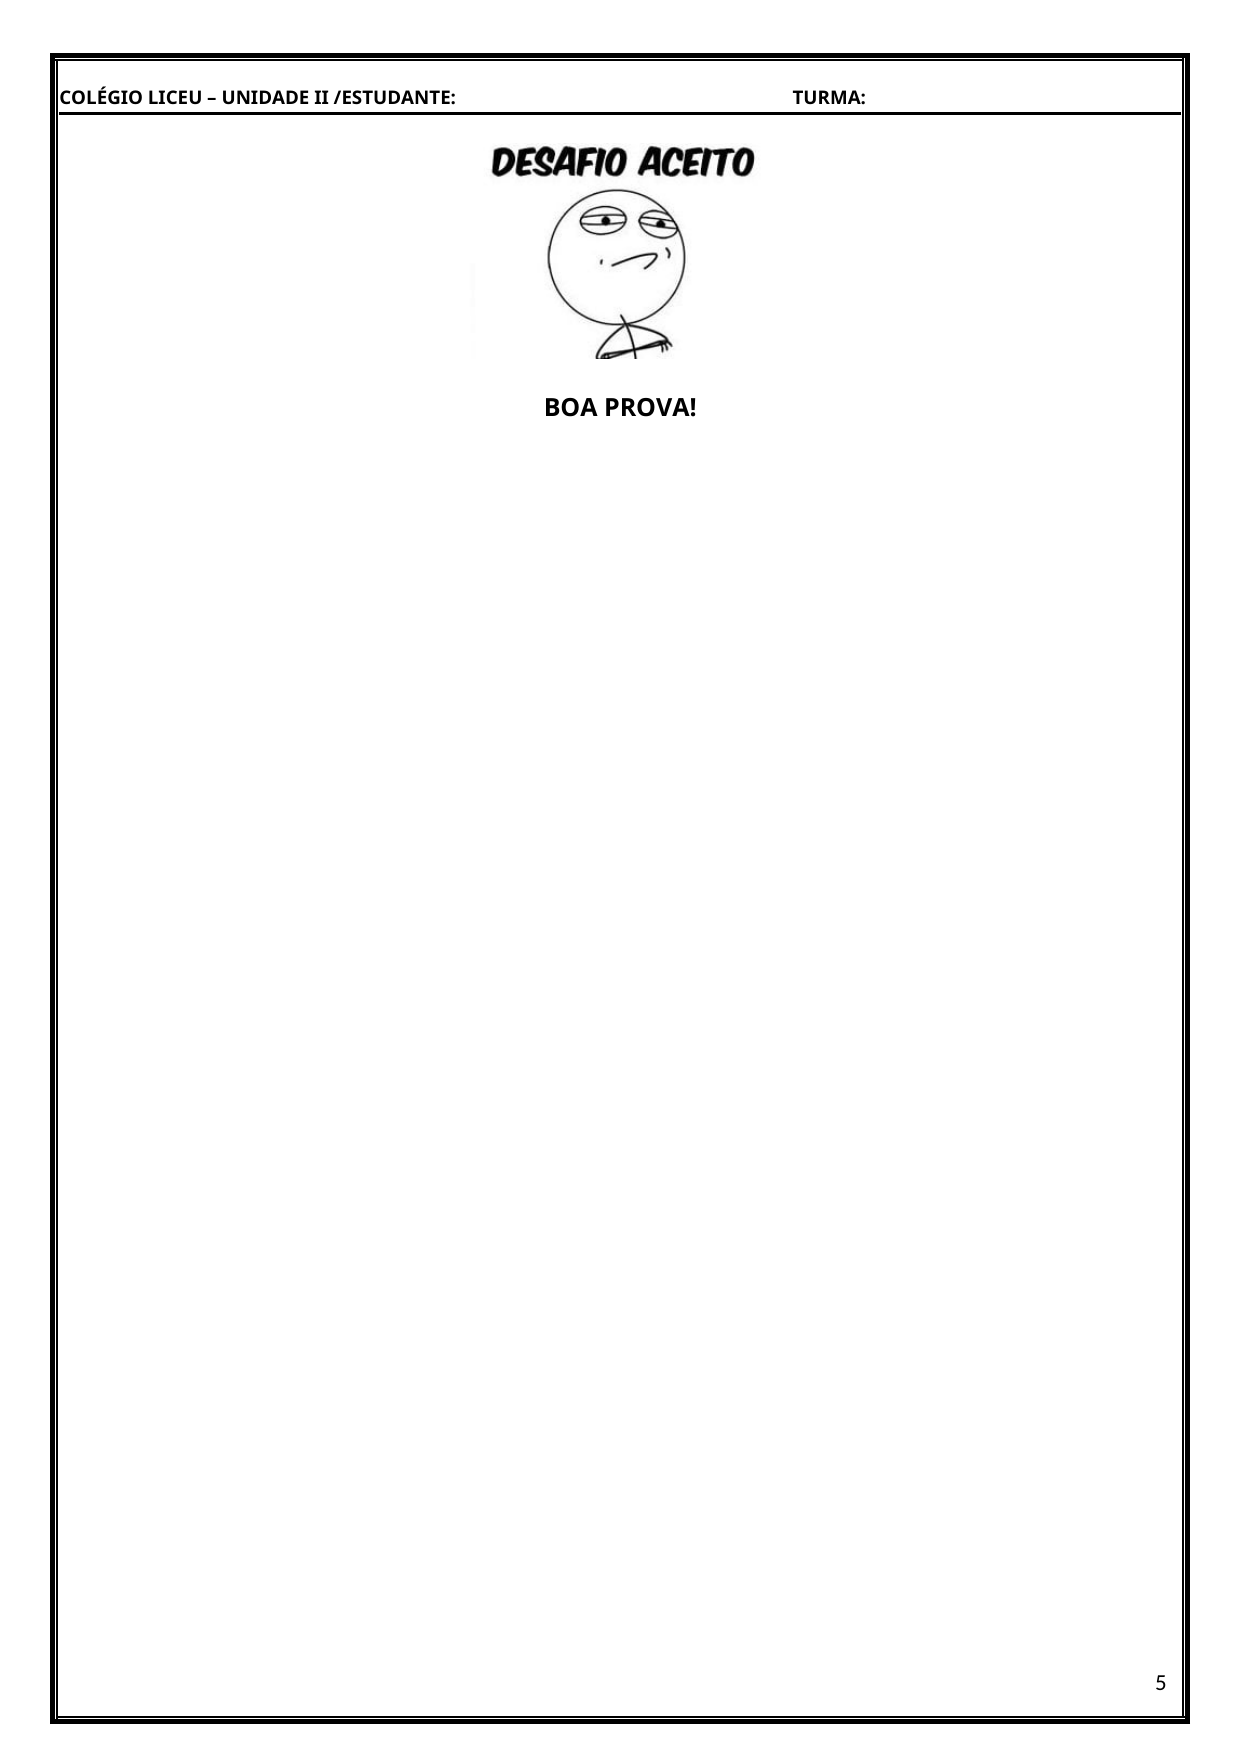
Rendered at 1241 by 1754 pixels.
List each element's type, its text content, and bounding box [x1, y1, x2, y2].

text BOA PROVA! [74, 390, 1167, 424]
picture [458, 143, 782, 359]
